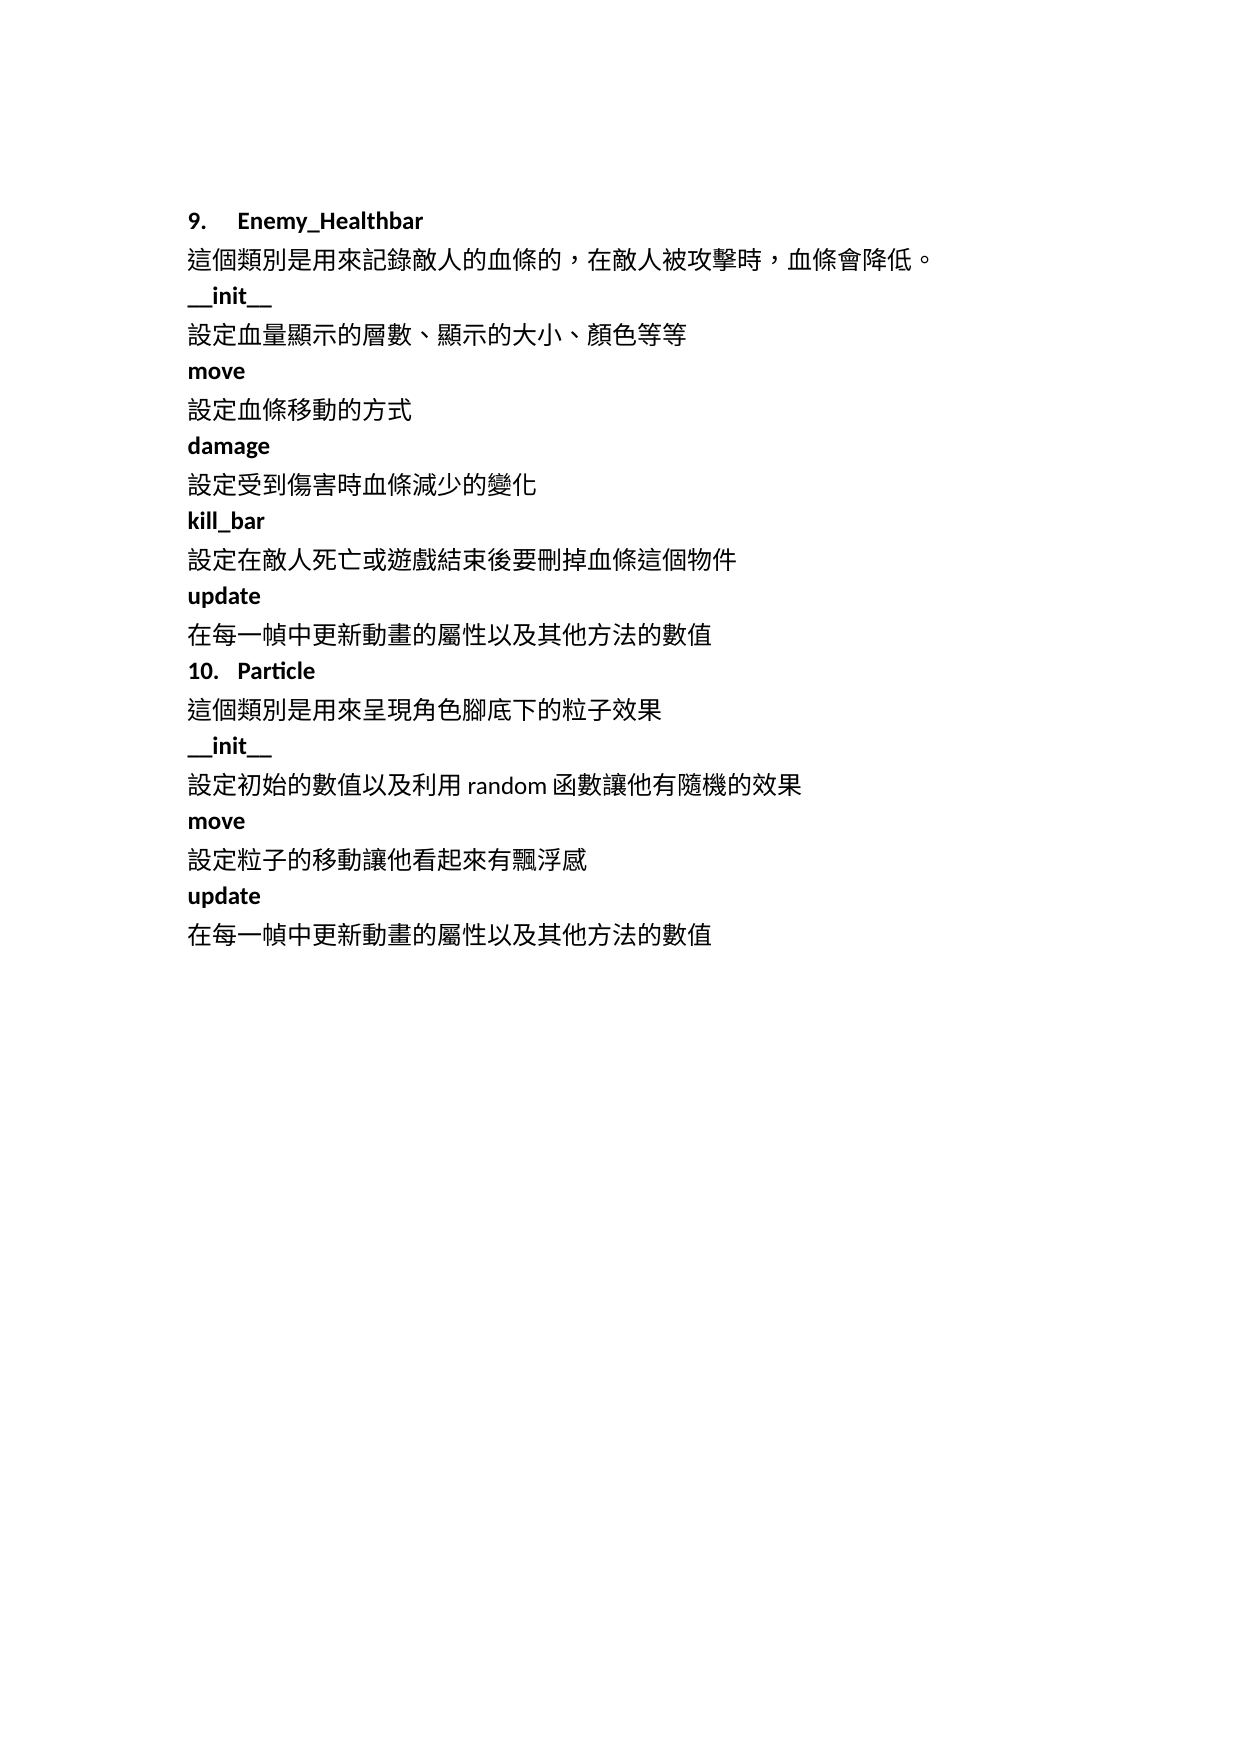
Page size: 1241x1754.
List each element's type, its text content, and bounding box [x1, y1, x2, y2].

text 設定在敵人死亡或遊戲結束後要刪掉血條這個物件 [187, 539, 1053, 577]
text move [187, 802, 1053, 839]
text damage [187, 427, 1053, 464]
text 設定血條移動的方式 [187, 389, 1053, 427]
text 在每一幀中更新動畫的屬性以及其他方法的數值 [187, 914, 1053, 952]
text __init__ [187, 277, 1053, 314]
text 設定初始的數值以及利用random函數讓他有隨機的效果 [187, 764, 1053, 802]
text move [187, 352, 1053, 389]
text 這個類別是用來呈現角色腳底下的粒子效果 [187, 689, 1053, 727]
text 設定血量顯示的層數、顯示的大小、顏色等等 [187, 314, 1053, 352]
text kill_bar [187, 502, 1053, 539]
text 在每一幀中更新動畫的屬性以及其他方法的數值 [187, 614, 1053, 652]
text 設定粒子的移動讓他看起來有飄浮感 [187, 839, 1053, 877]
text update [187, 877, 1053, 914]
text 這個類別是用來記錄敵人的血條的，在敵人被攻擊時，血條會降低。 [187, 239, 1053, 277]
text 設定受到傷害時血條減少的變化 [187, 464, 1053, 502]
text update [187, 577, 1053, 614]
list Particle [187, 652, 1053, 689]
list Enemy_Healthbar [187, 202, 1053, 239]
text __init__ [187, 727, 1053, 764]
